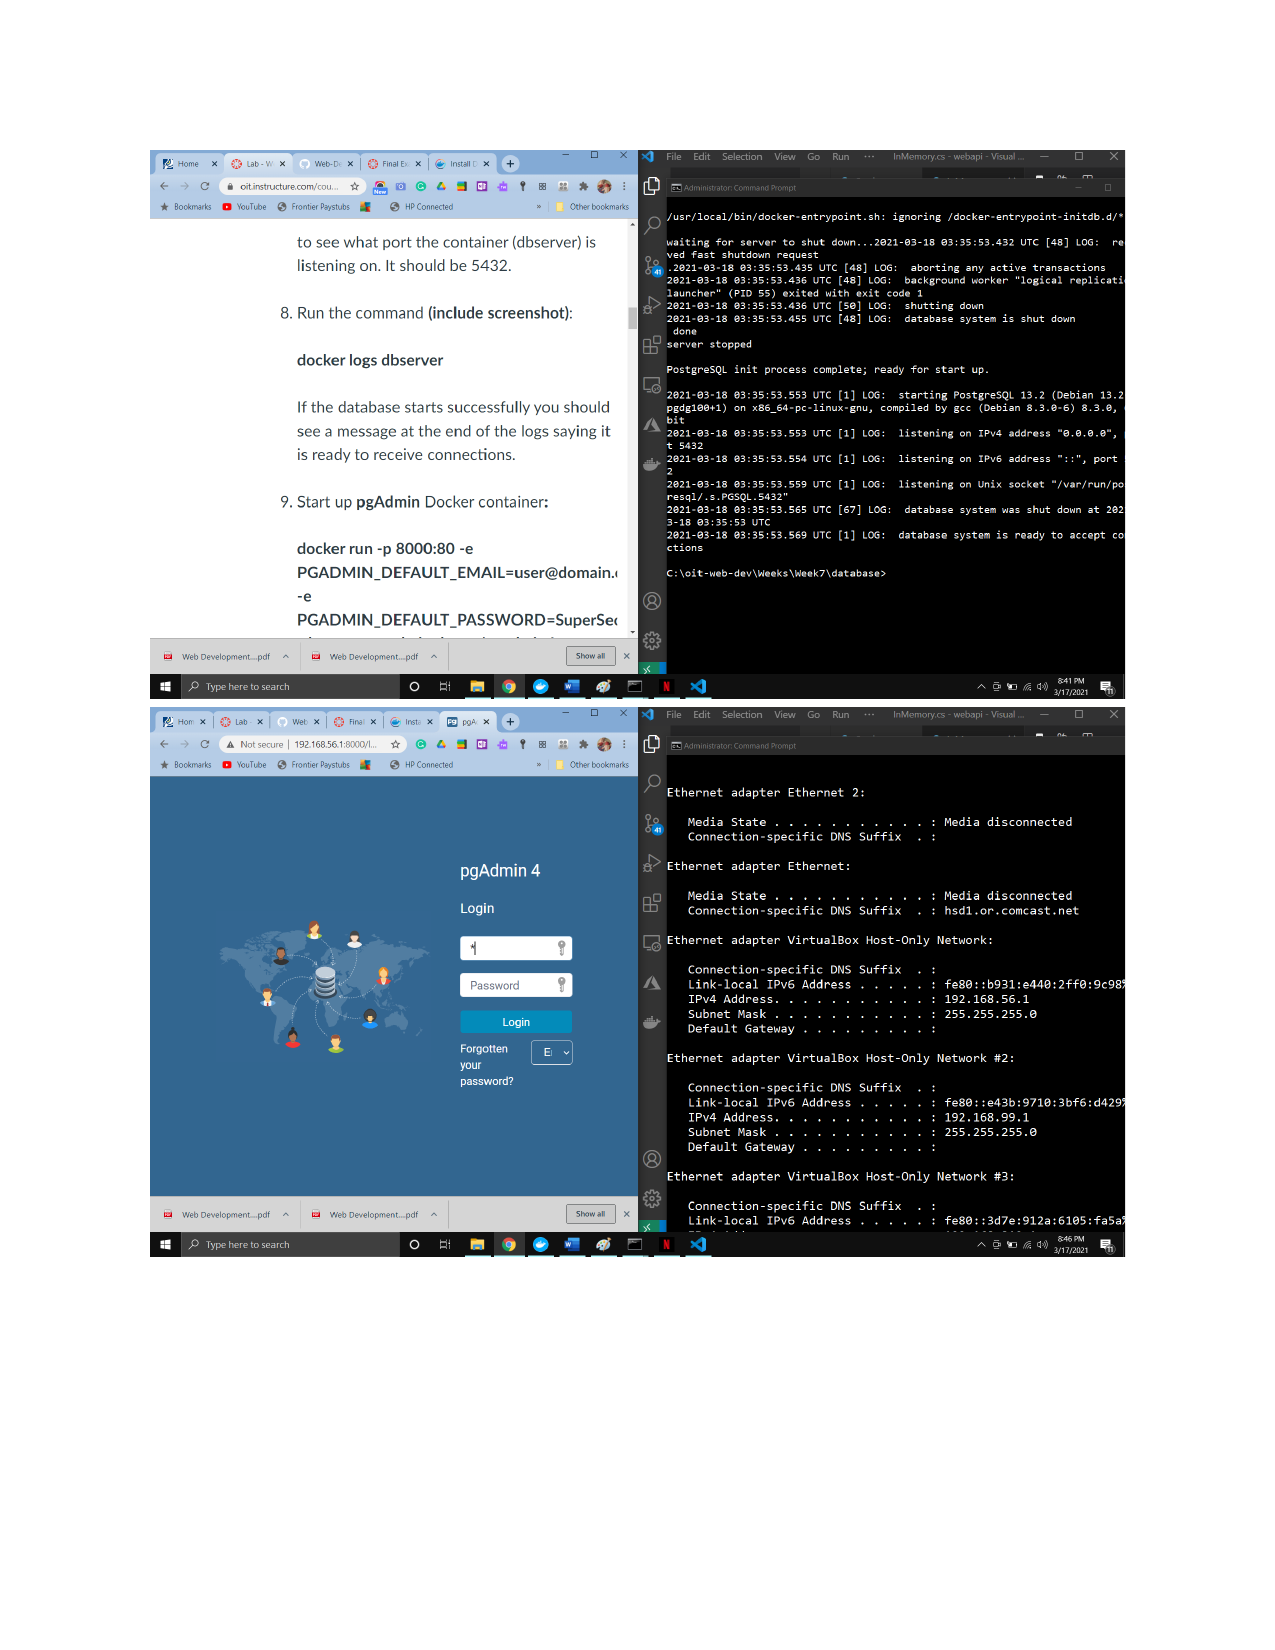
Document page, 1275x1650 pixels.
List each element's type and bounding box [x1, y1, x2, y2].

picture [150, 707, 1125, 1257]
picture [150, 150, 1125, 699]
